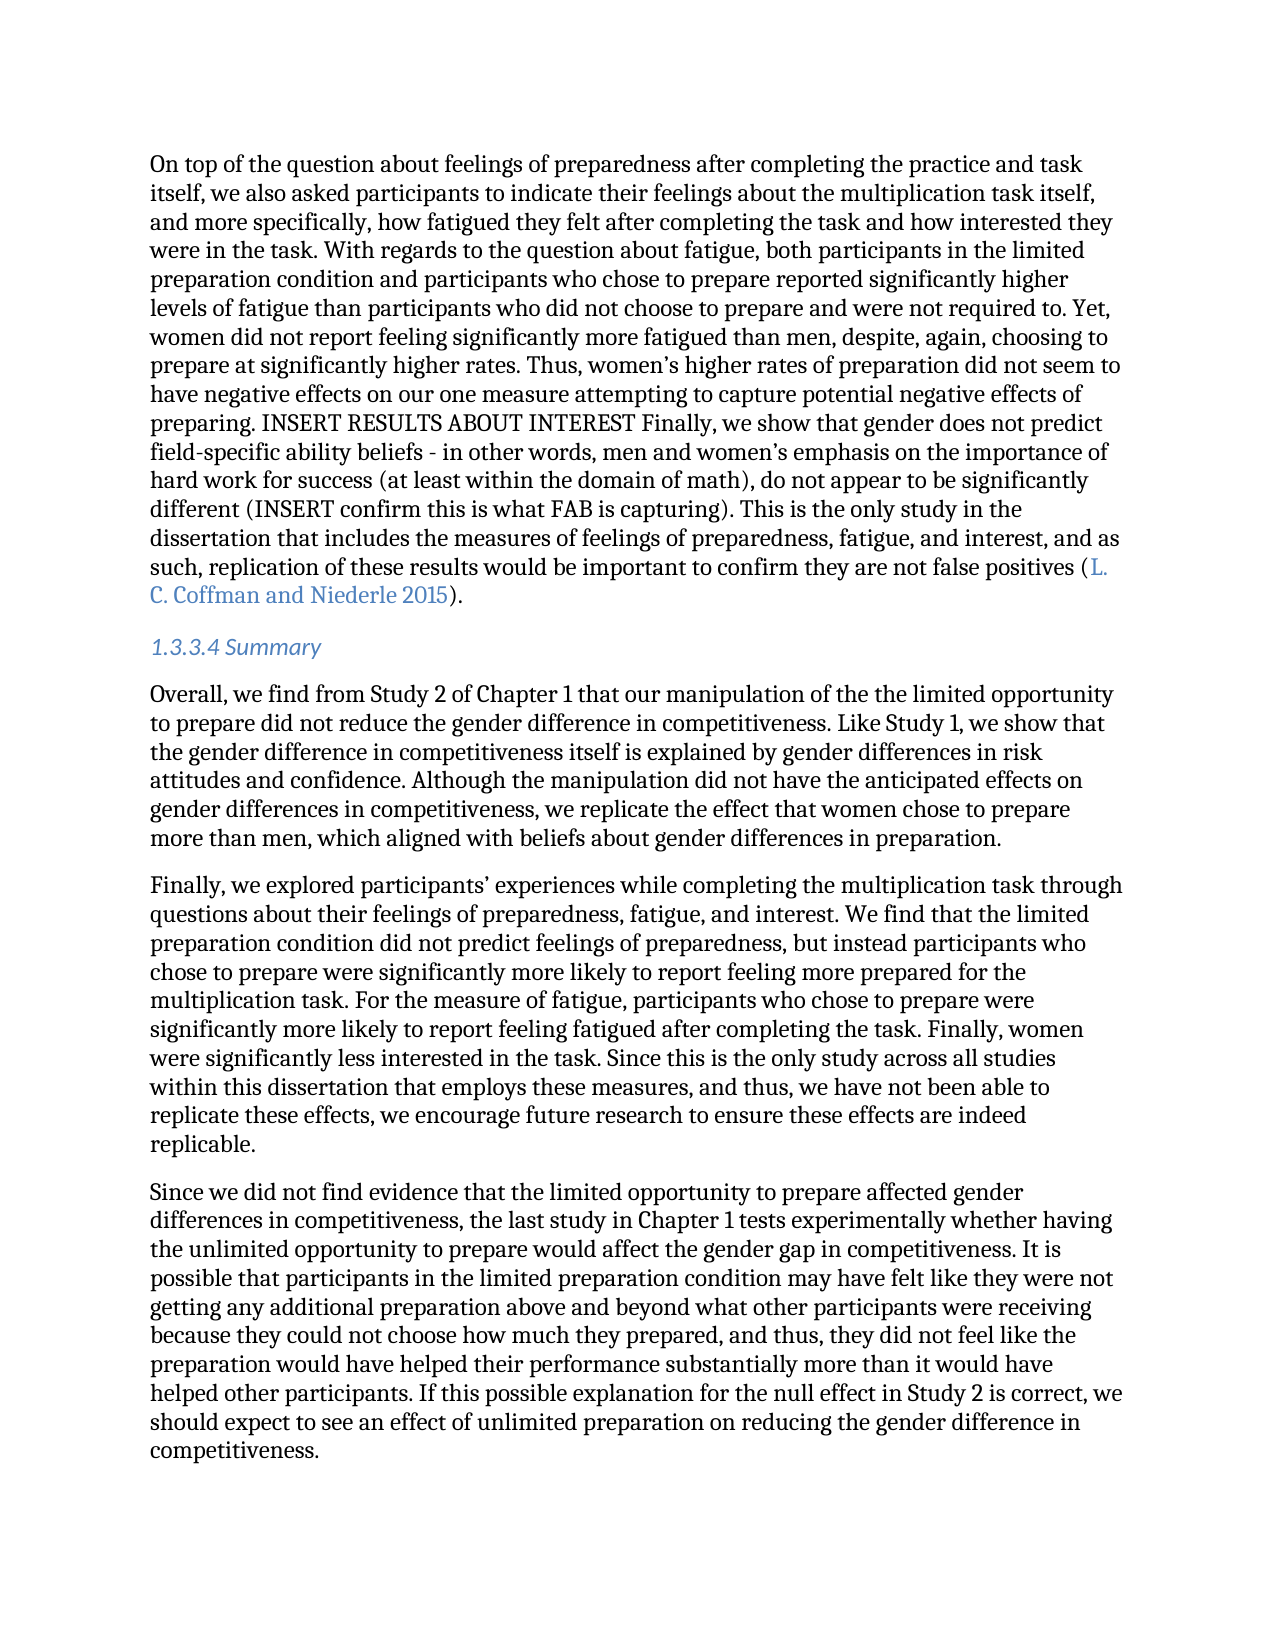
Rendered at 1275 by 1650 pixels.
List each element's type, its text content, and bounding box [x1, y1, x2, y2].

subtitle 1.3.3.4 Summary [150, 631, 1125, 661]
text Overall, we find from Study 2 of Chapter 1 that our manipulation of the the limited opportunity to prepare did not reduce the gender difference in competitiveness. Like Study 1, we show that the gender difference in competitiveness itself is explained by gender differences in risk attitudes and confidence. Although the manipulation did not have the anticipated effects on gender differences in competitiveness, we replicate the effect that women chose to prepare more than men, which aligned with beliefs about gender differences in preparation. [150, 680, 1125, 853]
text On top of the question about feelings of preparedness after completing the practice and task itself, we also asked participants to indicate their feelings about the multiplication task itself, and more specifically, how fatigued they felt after completing the task and how interested they were in the task. With regards to the question about fatigue, both participants in the limited preparation condition and participants who chose to prepare reported significantly higher levels of fatigue than participants who did not choose to prepare and were not required to. Yet, women did not report feeling significantly more fatigued than men, despite, again, choosing to prepare at significantly higher rates. Thus, women’s higher rates of preparation did not seem to have negative effects on our one measure attempting to capture potential negative effects of preparing. INSERT RESULTS ABOUT INTEREST Finally, we show that gender does not predict field-specific ability beliefs - in other words, men and women’s emphasis on the importance of hard work for success (at least within the domain of math), do not appear to be significantly different (INSERT confirm this is what FAB is capturing). This is the only study in the dissertation that includes the measures of feelings of preparedness, fatigue, and interest, and as such, replication of these results would be important to confirm they are not false positives (L. C. Coffman and Niederle 2015). [150, 150, 1125, 610]
text Since we did not find evidence that the limited opportunity to prepare affected gender differences in competitiveness, the last study in Chapter 1 tests experimentally whether having the unlimited opportunity to prepare would affect the gender gap in competitiveness. It is possible that participants in the limited preparation condition may have felt like they were not getting any additional preparation above and beyond what other participants were receiving because they could not choose how much they prepared, and thus, they did not feel like the preparation would have helped their performance substantially more than it would have helped other participants. If this possible explanation for the null effect in Study 2 is correct, we should expect to see an effect of unlimited preparation on reducing the gender difference in competitiveness. [150, 1178, 1125, 1465]
text Finally, we explored participants’ experiences while completing the multiplication task through questions about their feelings of preparedness, fatigue, and interest. We find that the limited preparation condition did not predict feelings of preparedness, but instead participants who chose to prepare were significantly more likely to report feeling more prepared for the multiplication task. For the measure of fatigue, participants who chose to prepare were significantly more likely to report feeling fatigued after completing the task. Finally, women were significantly less interested in the task. Since this is the only study across all studies within this dissertation that employs these measures, and thus, we have not been able to replicate these effects, we encourage future research to ensure these effects are indeed replicable. [150, 871, 1125, 1159]
